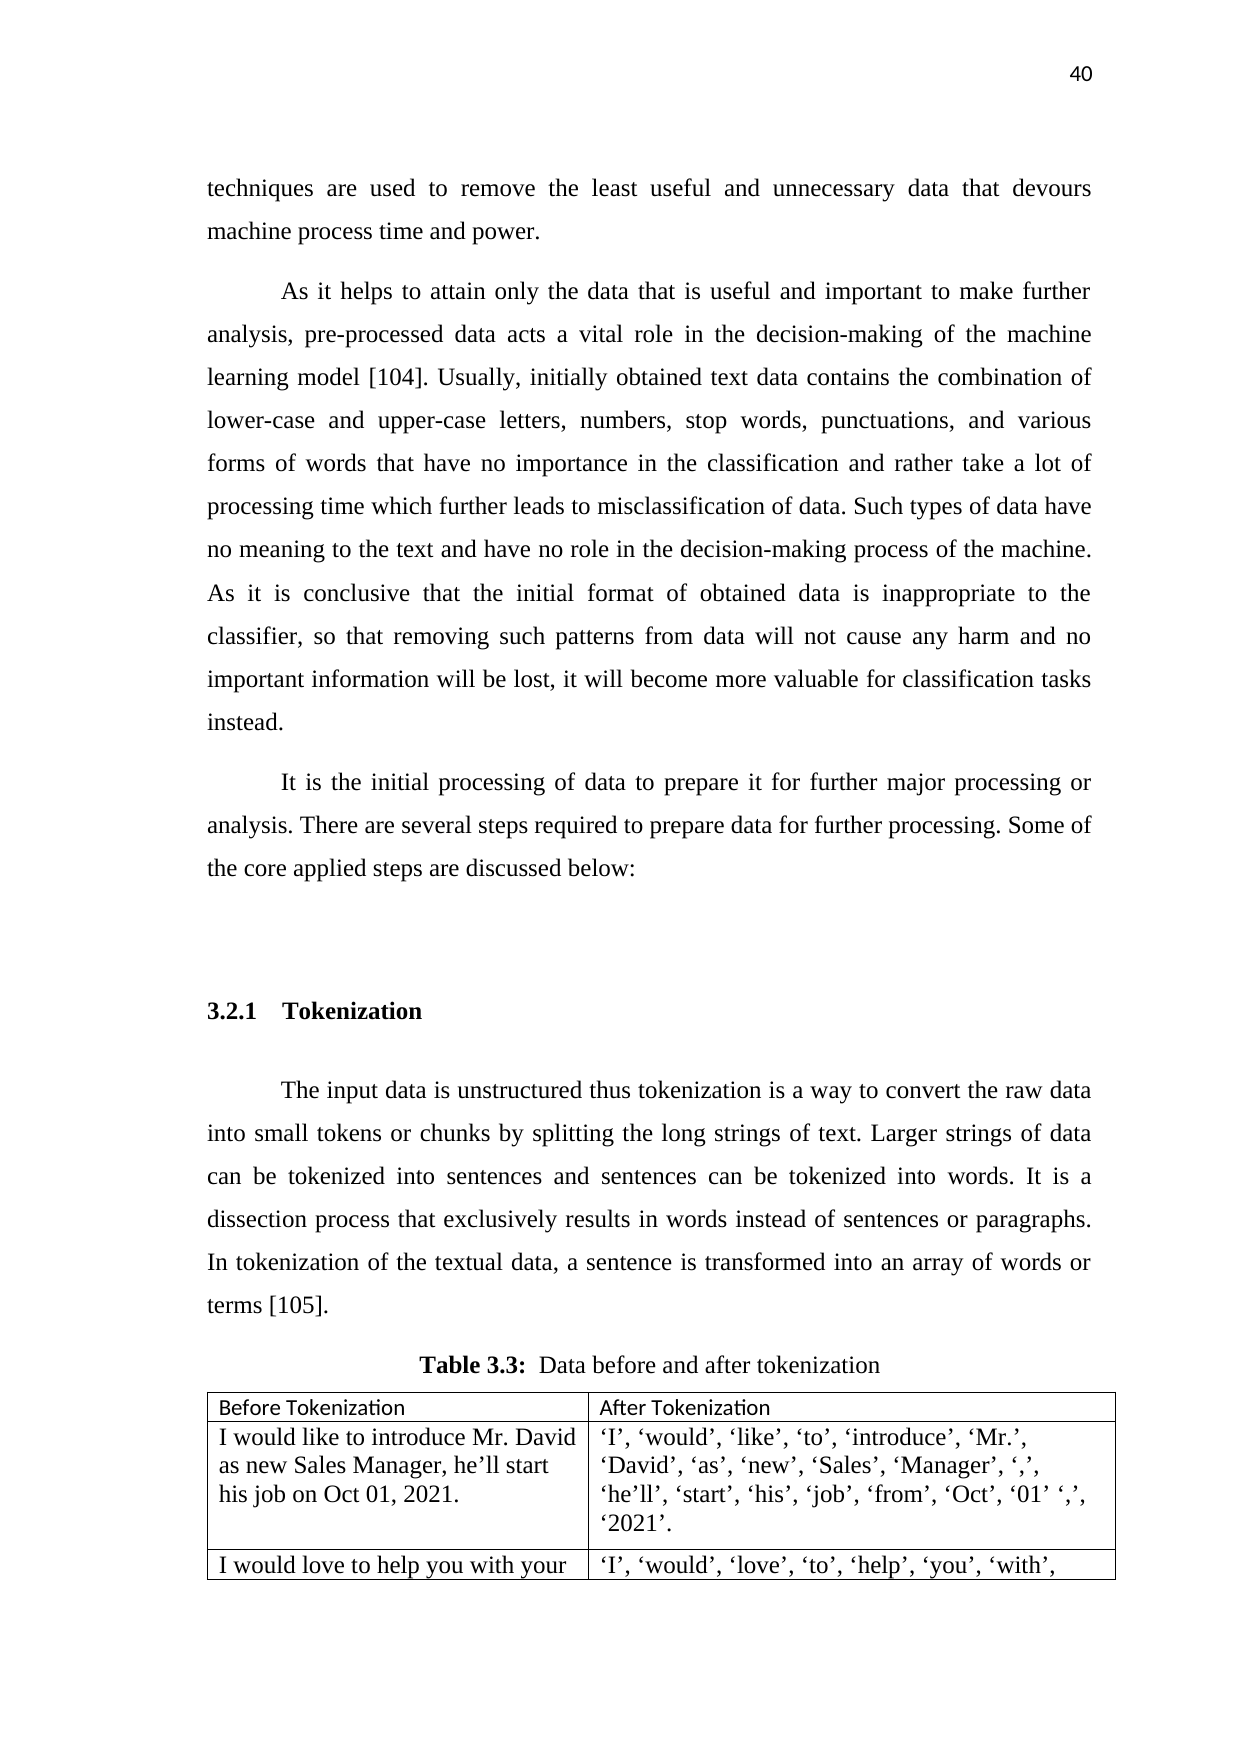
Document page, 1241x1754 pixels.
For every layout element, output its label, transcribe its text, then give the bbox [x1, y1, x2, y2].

text It is the initial processing of data to prepare it for further major processing or analysis. There are several steps required to prepare data for further processing. Some of the core applied steps are discussed below: [207, 767, 1092, 882]
table_header After Tokenization [589, 1393, 1115, 1421]
table_cell I would like to introduce Mr. David as new Sales Manager, he’ll start his job on Oct 01, 2021. [208, 1422, 588, 1549]
subtitle Tokenization [207, 996, 1092, 1025]
table_header Before Tokenization [208, 1393, 588, 1421]
text As it helps to attain only the data that is useful and important to make further analysis, pre-processed data acts a vital role in the decision-making of the machine learning model [104]. Usually, initially obtained text data contains the combination of lower-case and upper-case letters, numbers, stop words, punctuations, and various forms of words that have no importance in the classification and rather take a lot of processing time which further leads to misclassification of data. Such types of data have no meaning to the text and have no role in the decision-making process of the machine. As it is conclusive that the initial format of obtained data is inappropriate to the classifier, so that removing such patterns from data will not cause any harm and no important information will be lost, it will become more valuable for classification tasks instead. [207, 276, 1092, 736]
text The input data is unstructured thus tokenization is a way to convert the raw data into small tokens or chunks by splitting the long strings of text. Larger strings of data can be tokenized into sentences and sentences can be tokenized into words. It is a dissection process that exclusively results in words instead of sentences or paragraphs. In tokenization of the textual data, a sentence is transformed into an array of words or terms [105]. [207, 1075, 1092, 1319]
text Table ‎3.3: Data before and after tokenization [207, 1350, 1092, 1379]
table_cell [589, 1550, 1115, 1579]
table_cell ‘I’, ‘would’, ‘like’, ‘to’, ‘introduce’, ‘Mr.’, ‘David’, ‘as’, ‘new’, ‘Sales’, ‘Manager’, ‘,’, ‘he’ll’, ‘start’, ‘his’, ‘job’, ‘from’, ‘Oct’, ‘01’ ‘,’, ‘2021’. [589, 1422, 1115, 1549]
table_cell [208, 1550, 588, 1579]
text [207, 173, 1092, 245]
